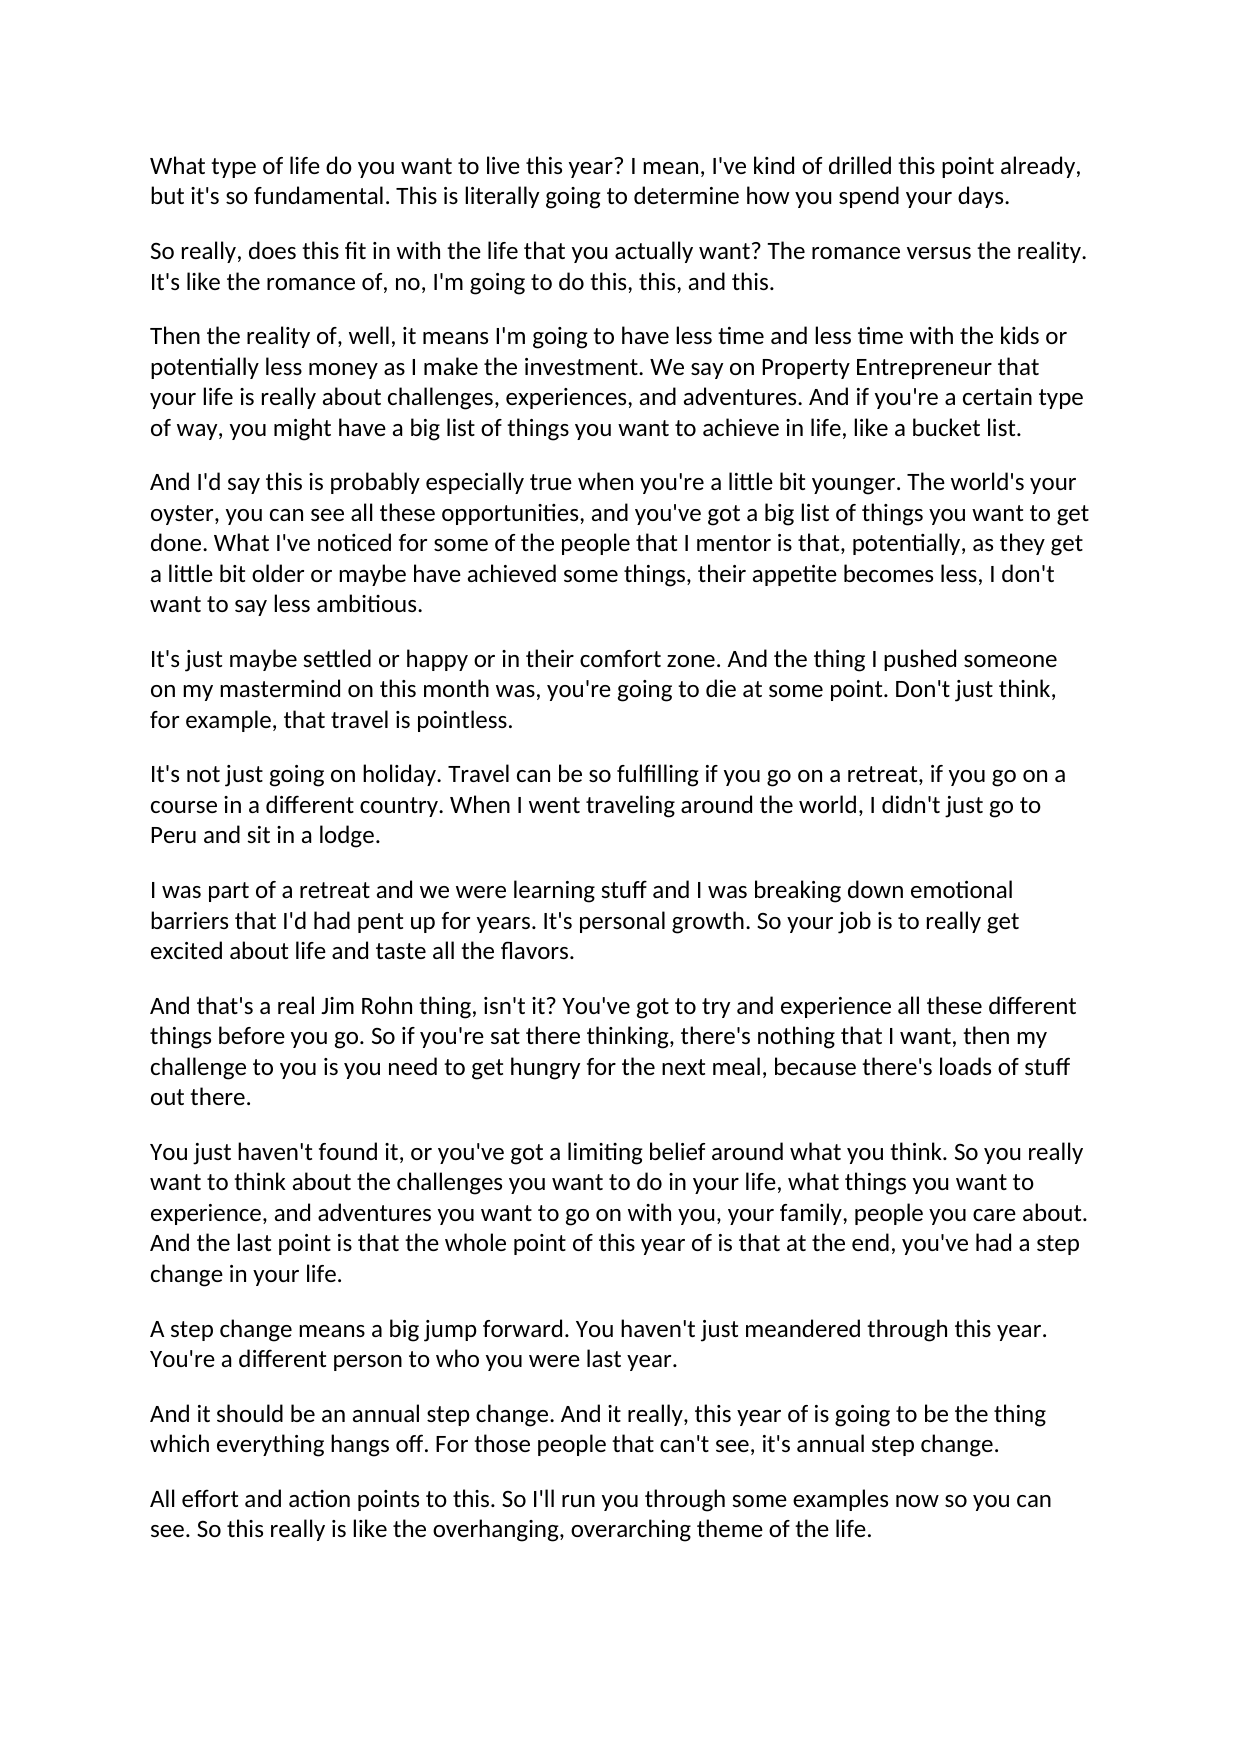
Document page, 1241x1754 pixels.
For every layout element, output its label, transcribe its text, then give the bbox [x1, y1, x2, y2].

text You just haven't found it, or you've got a limiting belief around what you think. So you really want to think about the challenges you want to do in your life, what things you want to experience, and adventures you want to go on with you, your family, people you care about. And the last point is that the whole point of this year of is that at the end, you've had a step change in your life. [150, 1136, 1090, 1289]
text Then the reality of, well, it means I'm going to have less time and less time with the kids or potentially less money as I make the investment. We say on Property Entrepreneur that your life is really about challenges, experiences, and adventures. And if you're a certain type of way, you might have a big list of things you want to achieve in life, like a bucket list. [150, 320, 1090, 442]
text What type of life do you want to live this year? I mean, I've kind of drilled this point already, but it's so fundamental. This is literally going to determine how you spend your days. [150, 150, 1090, 211]
text And it should be an annual step change. And it really, this year of is going to be the thing which everything hangs off. For those people that can't see, it's annual step change. [150, 1398, 1090, 1459]
text And that's a real Jim Rohn thing, isn't it? You've got to try and experience all these different things before you go. So if you're sat there thinking, there's nothing that I want, then my challenge to you is you need to get hungry for the next meal, because there's loads of stuff out there. [150, 990, 1090, 1112]
text It's not just going on holiday. Travel can be so fulfilling if you go on a retreat, if you go on a course in a different country. When I went traveling around the world, I didn't just go to Peru and sit in a lodge. [150, 759, 1090, 850]
text It's just maybe settled or happy or in their comfort zone. And the thing I pushed someone on my mastermind on this month was, you're going to die at some point. Don't just think, for example, that travel is pointless. [150, 643, 1090, 734]
text So really, does this fit in with the life that you actually want? The romance versus the reality. It's like the romance of, no, I'm going to do this, this, and this. [150, 235, 1090, 296]
text And I'd say this is probably especially true when you're a little bit younger. The world's your oyster, you can see all these opportunities, and you've got a big list of things you want to get done. What I've noticed for some of the people that I mentor is that, potentially, as they get a little bit older or maybe have achieved some things, their appetite becomes less, I don't want to say less ambitious. [150, 466, 1090, 619]
text A step change means a big jump forward. You haven't just meandered through this year. You're a different person to who you were last year. [150, 1313, 1090, 1374]
text I was part of a retreat and we were learning stuff and I was breaking down emotional barriers that I'd had pent up for years. It's personal growth. So your job is to really get excited about life and taste all the flavors. [150, 874, 1090, 966]
text All effort and action points to this. So I'll run you through some examples now so you can see. So this really is like the overhanging, overarching theme of the life. [150, 1483, 1090, 1544]
